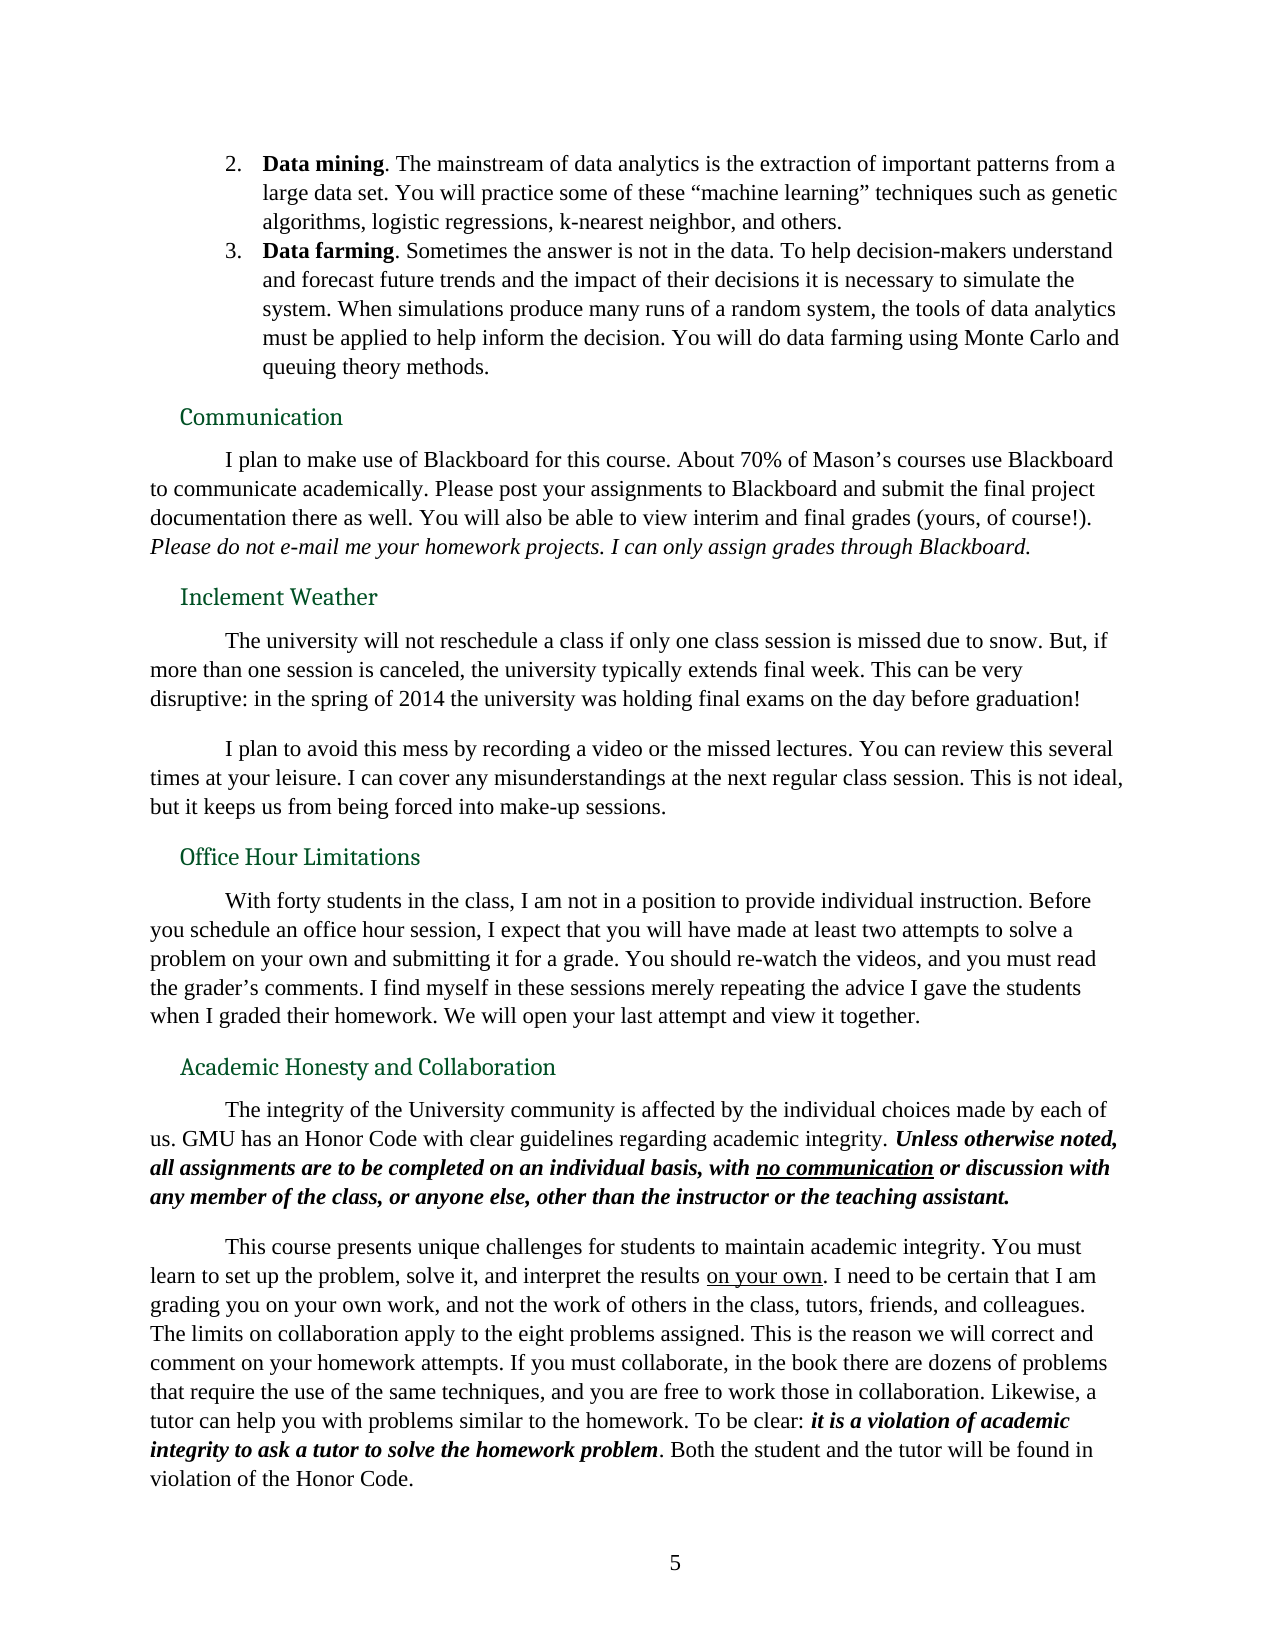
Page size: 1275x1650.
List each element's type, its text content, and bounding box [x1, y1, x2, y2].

text I plan to make use of Blackboard for this course. About 70% of Mason’s courses use Blackboard to communicate academically. Please post your assignments to Blackboard and submit the final project documentation there as well. You will also be able to view interim and final grades (yours, of course!). Please do not e-mail me your homework projects. I can only assign grades through Blackboard. [150, 447, 1125, 560]
subtitle Communication [150, 402, 1125, 431]
text The university will not reschedule a class if only one class session is missed due to snow. But, if more than one session is canceled, the university typically extends final week. This can be very disruptive: in the spring of 2014 the university was holding final exams on the day before graduation! [150, 627, 1125, 712]
text This course presents unique challenges for students to maintain academic integrity. You must learn to set up the problem, solve it, and interpret the results on your own. I need to be certain that I am grading you on your own work, and not the work of others in the class, tutors, friends, and colleagues. The limits on collaboration apply to the eight problems assigned. This is the reason we will correct and comment on your homework attempts. If you must collaborate, in the book there are dozens of problems that require the use of the same techniques, and you are free to work those in collaboration. Likewise, a tutor can help you with problems similar to the homework. To be clear: it is a violation of academic integrity to ask a tutor to solve the homework problem. Both the student and the tutor will be found in violation of the Honor Code. [150, 1233, 1125, 1491]
text The integrity of the University community is affected by the individual choices made by each of us. GMU has an Honor Code with clear guidelines regarding academic integrity. Unless otherwise noted, all assignments are to be completed on an individual basis, with no communication or discussion with any member of the class, or anyone else, other than the instructor or the teaching assistant. [150, 1096, 1125, 1210]
text I plan to avoid this mess by recording a video or the missed lectures. You can review this several times at your leisure. I can cover any misunderstandings at the next regular class session. This is not ideal, but it keeps us from being forced into make-up sessions. [150, 735, 1125, 819]
text With forty students in the class, I am not in a position to provide individual instruction. Before you schedule an office hour session, I expect that you will have made at least two attempts to solve a problem on your own and submitting it for a grade. You should re-watch the videos, and you must read the grader’s comments. I find myself in these sessions merely repeating the advice I gave the students when I graded their homework. We will open your last attempt and view it together. [150, 887, 1125, 1029]
list Data mining. The mainstream of data analytics is the extraction of important patterns from a large data set. You will practice some of these “machine learning” techniques such as genetic algorithms, logistic regressions, k-nearest neighbor, and others. [225, 150, 1125, 234]
subtitle Office Hour Limitations [150, 843, 1125, 871]
subtitle Inclement Weather [150, 583, 1125, 612]
list Data farming. Sometimes the answer is not in the data. To help decision-makers understand and forecast future trends and the impact of their decisions it is necessary to simulate the system. When simulations produce many runs of a random system, the tools of data analytics must be applied to help inform the decision. You will do data farming using Monte Carlo and queuing theory methods. [225, 237, 1125, 379]
subtitle Academic Honesty and Collaboration [150, 1052, 1125, 1081]
